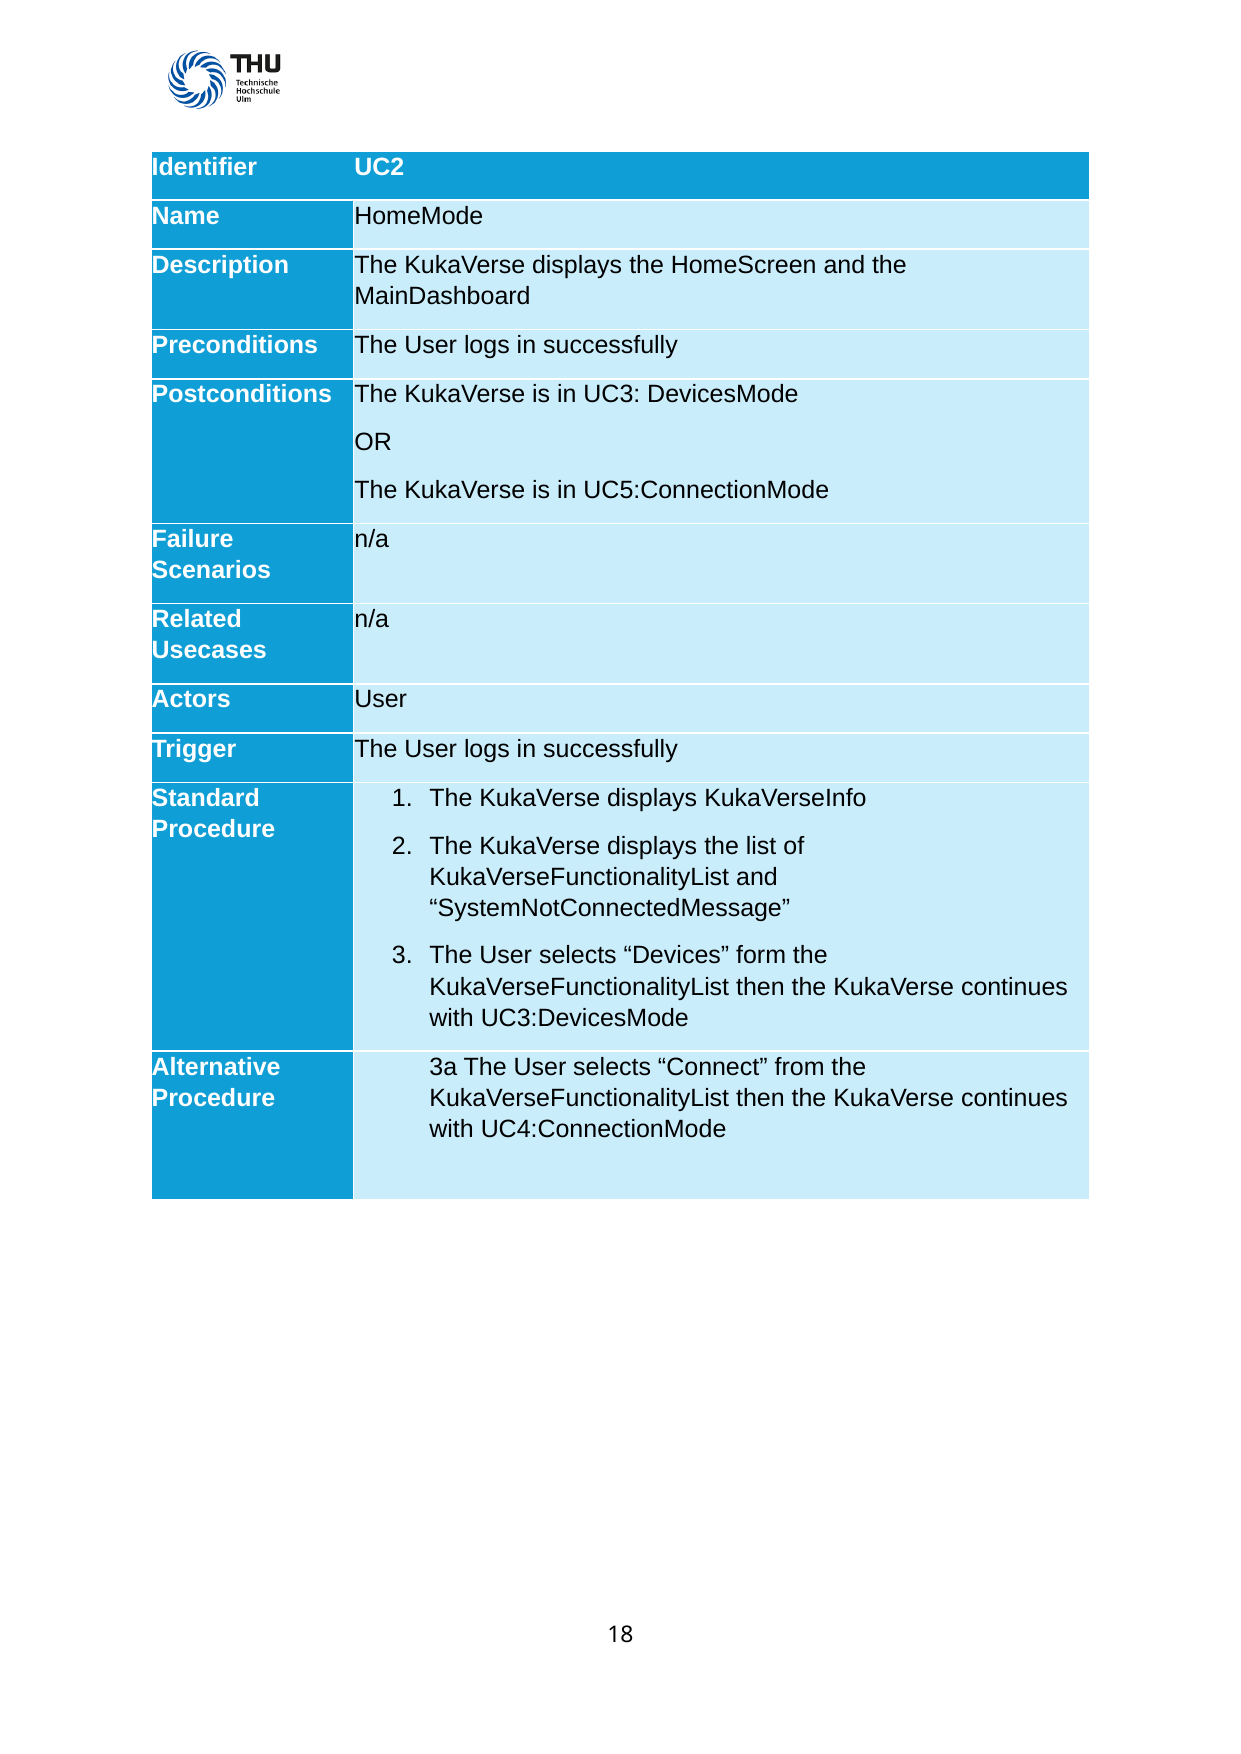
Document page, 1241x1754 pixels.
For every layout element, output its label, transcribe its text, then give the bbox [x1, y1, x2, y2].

table_cell Standard Procedure [152, 783, 353, 1050]
table_cell The User logs in successfully [354, 734, 1089, 781]
table_cell 3a The User selects “Connect” from the KukaVerseFunctionalityList then the KukaVerse continues with UC4:ConnectionMode [354, 1052, 1089, 1199]
table_cell The User logs in successfully [354, 330, 1089, 378]
table_header UC2 [353, 152, 1089, 199]
table_cell Preconditions [152, 330, 353, 378]
table_cell Failure Scenarios [152, 524, 353, 603]
table_cell The KukaVerse is in UC3: DevicesMode OR The KukaVerse is in UC5:ConnectionMode [354, 380, 1089, 523]
table_cell The KukaVerse displays KukaVerseInfo The KukaVerse displays the list of KukaVerseFunctionalityList and “SystemNotConnectedMessage” The User selects “Devices” form the KukaVerseFunctionalityList then the KukaVerse continues with UC3:DevicesMode [354, 783, 1089, 1050]
table_cell Postconditions [152, 380, 353, 523]
table_cell n/a [354, 604, 1089, 683]
table_cell Alternative Procedure [152, 1052, 353, 1199]
table_cell Related Usecases [152, 604, 353, 683]
table_cell User [354, 685, 1089, 732]
table_cell Description [152, 250, 353, 329]
table_cell HomeMode [354, 201, 1089, 248]
table_header Identifier [152, 152, 353, 199]
picture [150, 32, 294, 124]
table_cell Name [152, 201, 353, 248]
table_cell Actors [152, 685, 353, 732]
table_cell The KukaVerse displays the HomeScreen and the MainDashboard [354, 250, 1089, 329]
table_cell n/a [354, 524, 1089, 603]
table_cell Trigger [152, 734, 353, 781]
